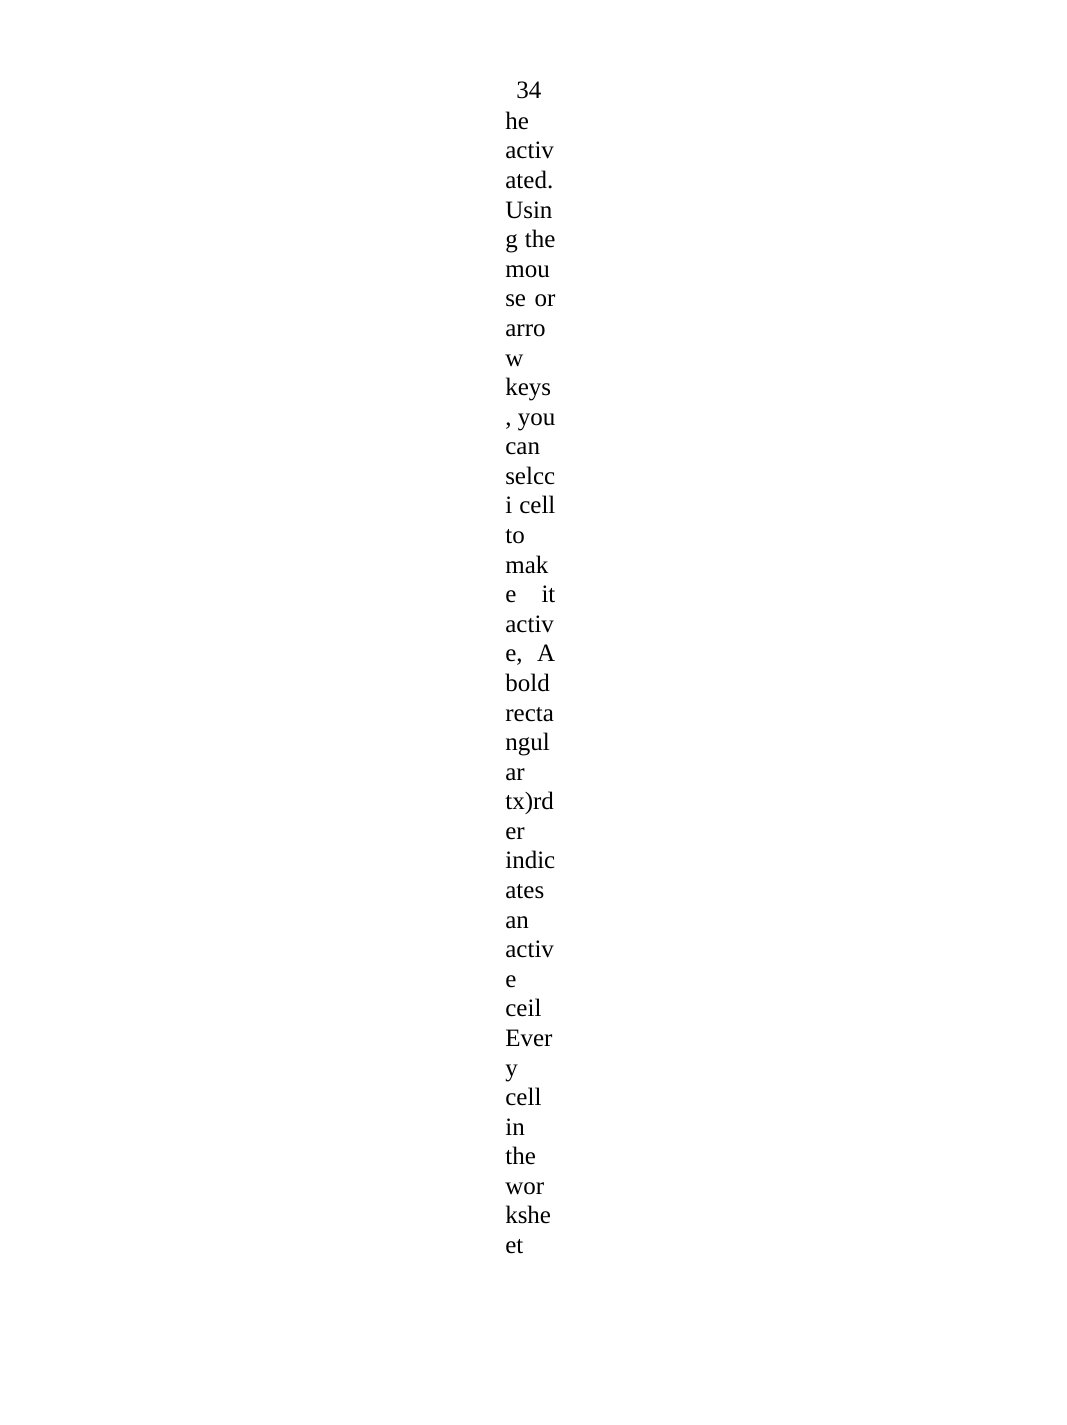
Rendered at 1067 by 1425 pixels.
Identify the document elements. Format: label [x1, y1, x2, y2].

text [505, 106, 555, 1259]
